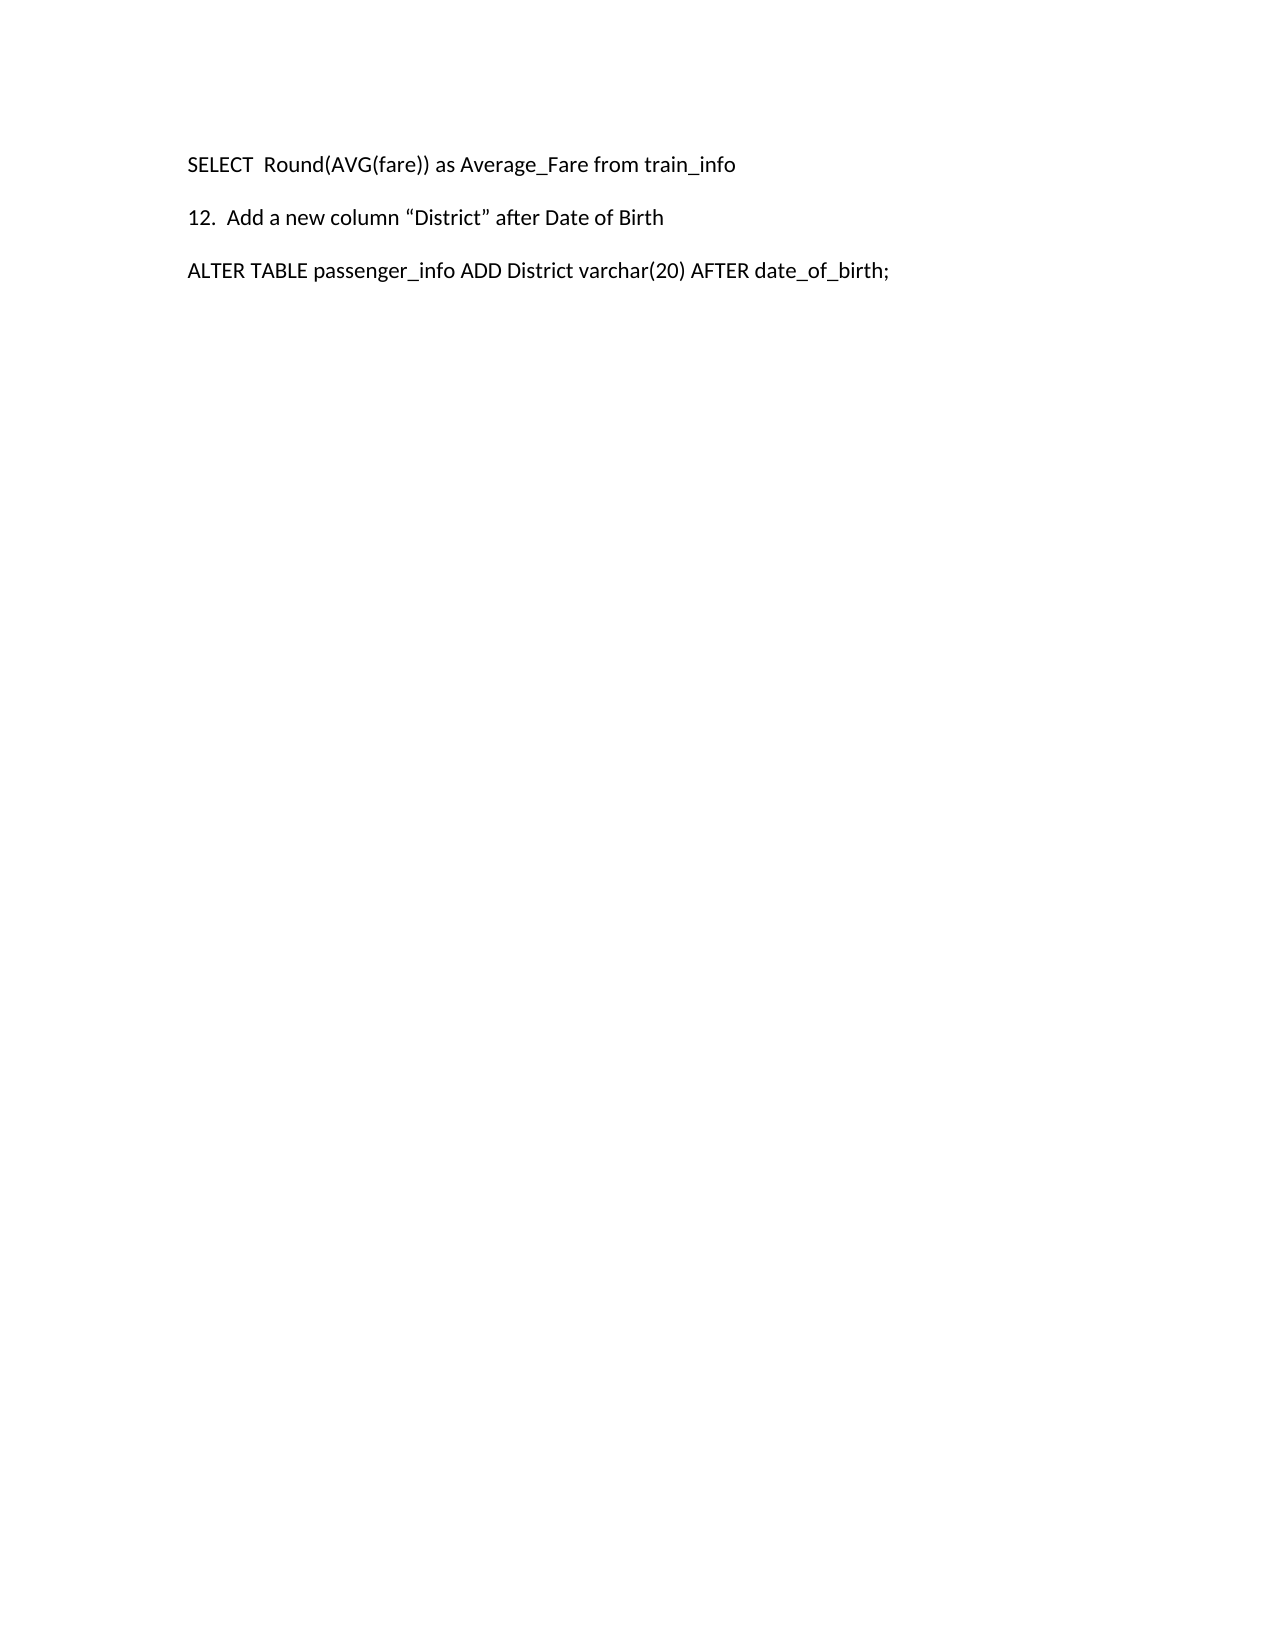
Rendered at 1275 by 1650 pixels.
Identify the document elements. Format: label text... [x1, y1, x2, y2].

text ALTER TABLE passenger_info ADD District varchar(20) AFTER date_of_birth; [187, 256, 1125, 284]
text 12. Add a new column “District” after Date of Birth [187, 203, 1125, 231]
text SELECT Round(AVG(fare)) as Average_Fare from train_info [187, 150, 1125, 178]
